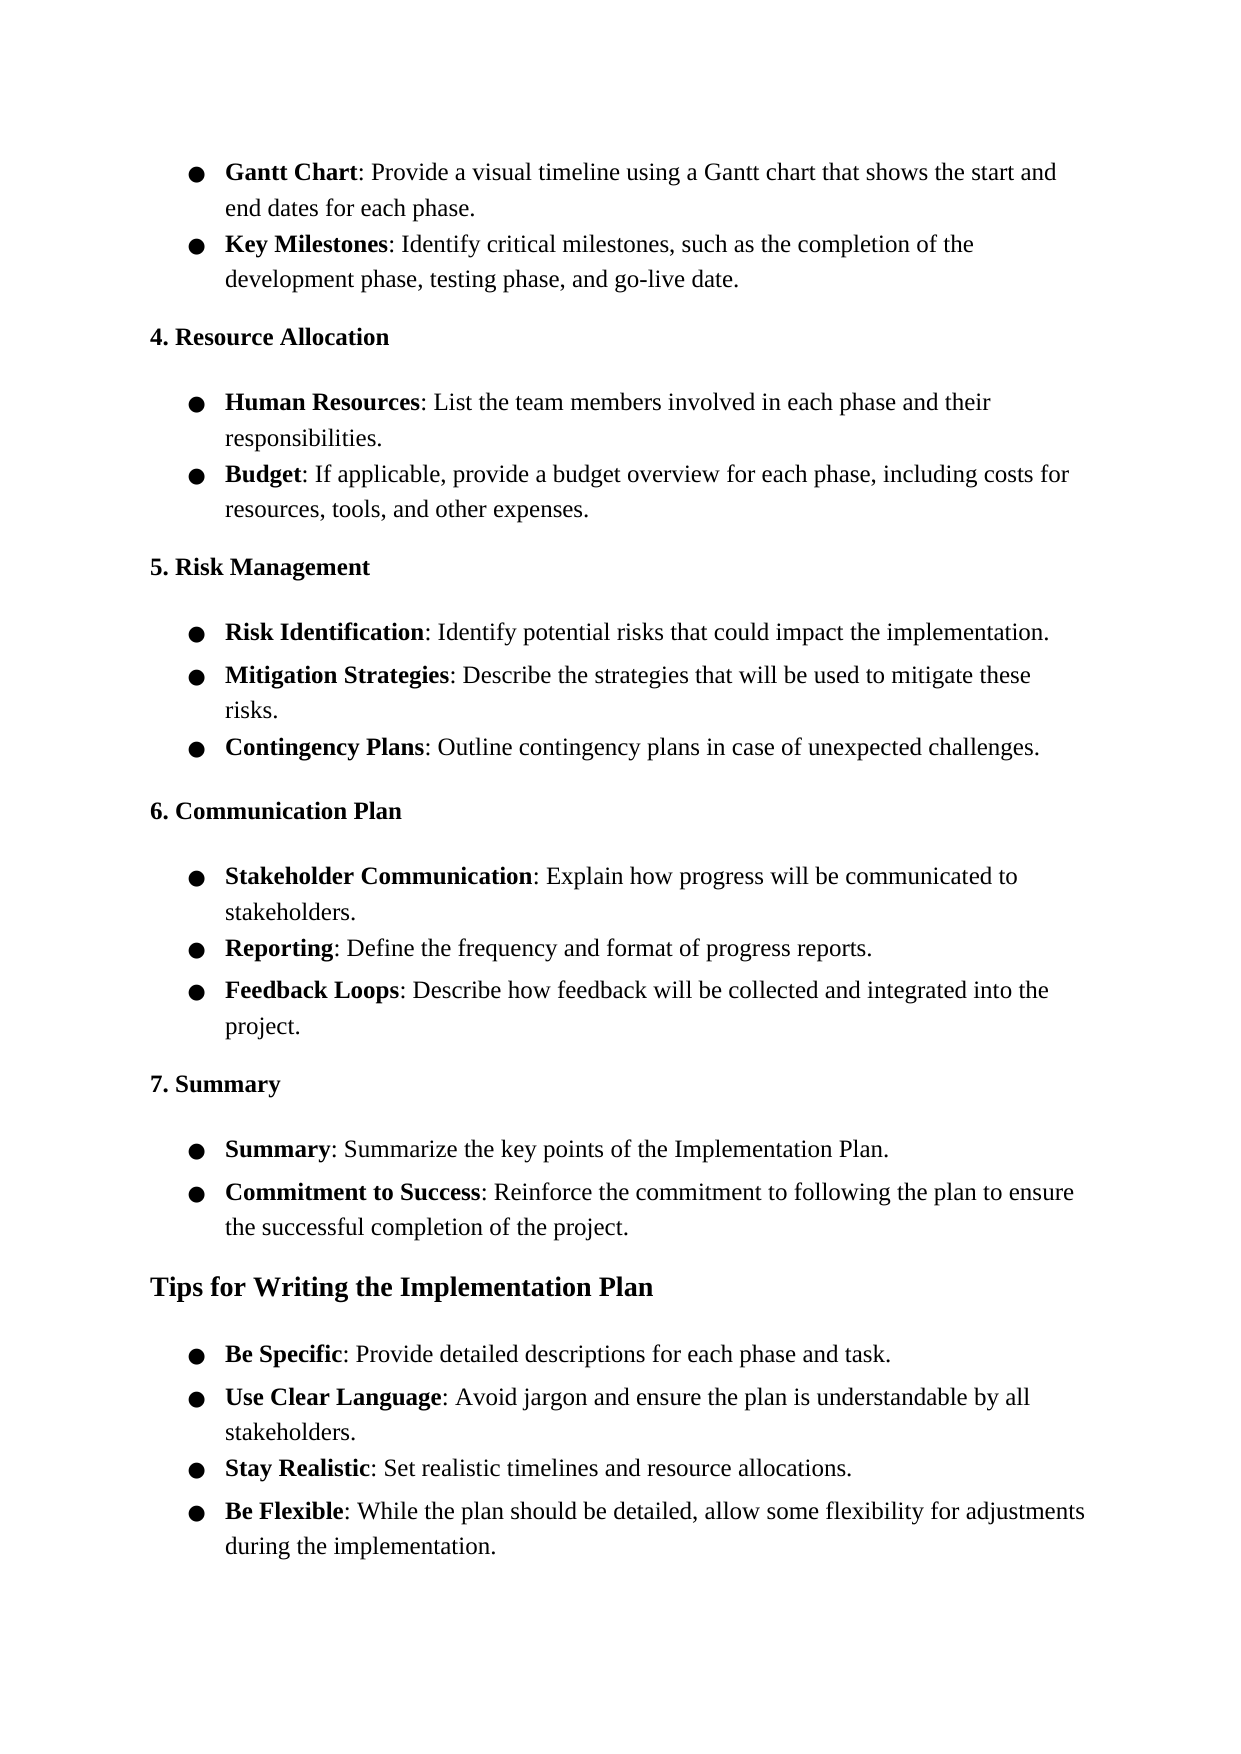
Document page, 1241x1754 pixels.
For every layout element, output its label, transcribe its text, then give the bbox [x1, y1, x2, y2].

list Feedback Loops: Describe how feedback will be collected and integrated into the project. [187, 968, 1090, 1039]
text 7. Summary [150, 1069, 1090, 1097]
list Reporting: Define the frequency and format of progress reports. [187, 925, 1090, 968]
list Key Milestones: Identify critical milestones, such as the completion of the development phase, testing phase, and go-live date. [187, 221, 1090, 293]
list Commitment to Success: Reinforce the commitment to following the plan to ensure the successful completion of the project. [187, 1169, 1090, 1241]
list Human Resources: List the team members involved in each phase and their responsibilities. [187, 380, 1090, 451]
list Budget: If applicable, provide a budget overview for each phase, including costs for resources, tools, and other expenses. [187, 451, 1090, 523]
list Be Flexible: While the plan should be detailed, allow some flexibility for adjustments during the implementation. [187, 1488, 1090, 1560]
list Summary: Summarize the key points of the Implementation Plan. [187, 1127, 1090, 1169]
text 4. Resource Allocation [150, 322, 1090, 351]
list Contingency Plans: Outline contingency plans in case of unexpected challenges. [187, 724, 1090, 767]
list Risk Identification: Identify potential risks that could impact the implementation. [187, 610, 1090, 653]
list Mitigation Strategies: Describe the strategies that will be used to mitigate these risks. [187, 653, 1090, 724]
list Stay Realistic: Set realistic timelines and resource allocations. [187, 1446, 1090, 1488]
text 6. Communication Plan [150, 796, 1090, 825]
text 5. Risk Management [150, 552, 1090, 581]
list Use Clear Language: Avoid jargon and ensure the plan is understandable by all stakeholders. [187, 1374, 1090, 1446]
list Be Specific: Provide detailed descriptions for each phase and task. [187, 1332, 1090, 1374]
list Gantt Chart: Provide a visual timeline using a Gantt chart that shows the start and end dates for each phase. [187, 150, 1090, 221]
list Stakeholder Communication: Explain how progress will be communicated to stakeholders. [187, 854, 1090, 925]
text Tips for Writing the Implementation Plan [150, 1270, 1090, 1302]
